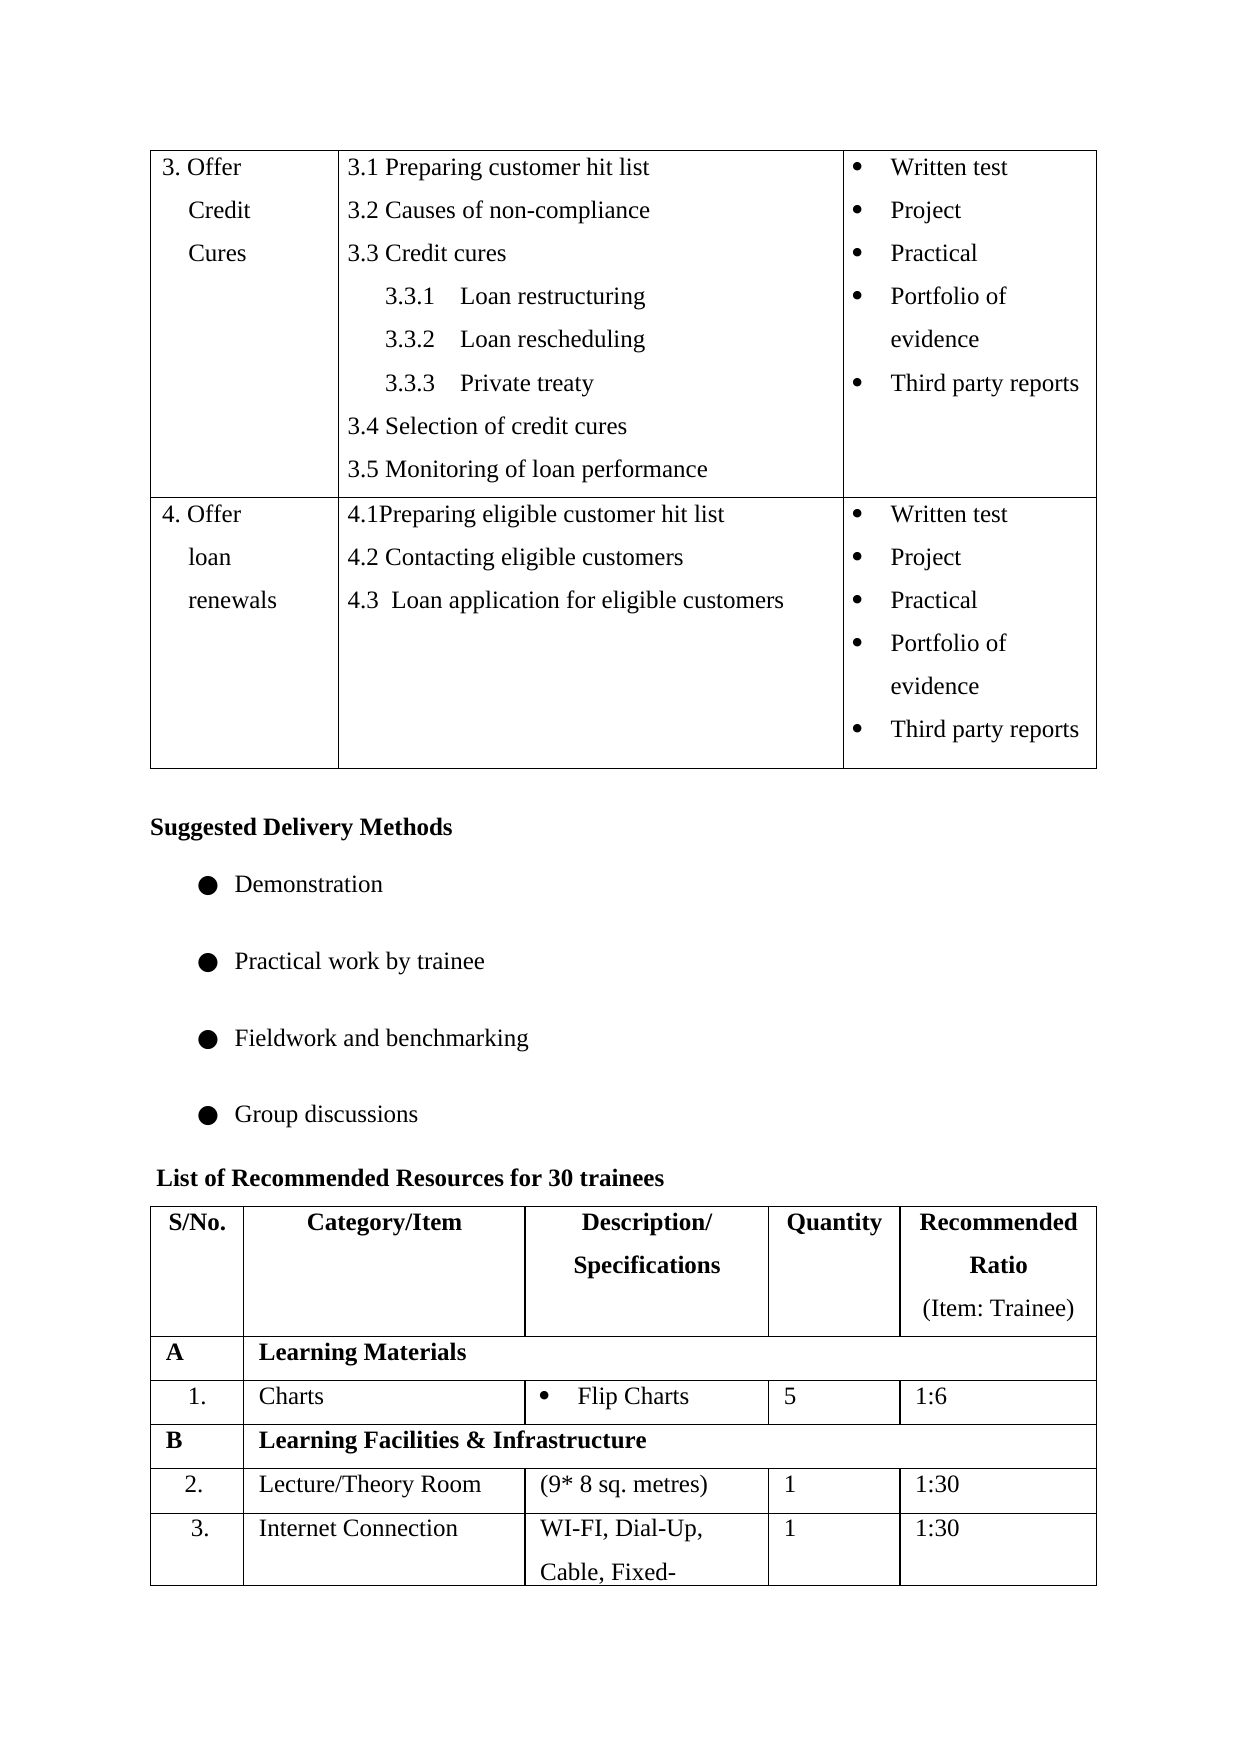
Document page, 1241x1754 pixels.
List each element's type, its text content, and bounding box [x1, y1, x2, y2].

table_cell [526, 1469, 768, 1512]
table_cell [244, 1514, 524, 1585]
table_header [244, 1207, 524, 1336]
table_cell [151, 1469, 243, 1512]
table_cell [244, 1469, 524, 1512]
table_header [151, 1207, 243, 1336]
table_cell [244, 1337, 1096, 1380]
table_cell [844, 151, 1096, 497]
list Demonstration [197, 855, 1090, 906]
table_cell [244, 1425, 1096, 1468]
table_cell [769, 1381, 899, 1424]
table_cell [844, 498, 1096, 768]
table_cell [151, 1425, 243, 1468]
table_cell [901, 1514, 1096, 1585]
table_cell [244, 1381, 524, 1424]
list Group discussions [197, 1086, 1090, 1137]
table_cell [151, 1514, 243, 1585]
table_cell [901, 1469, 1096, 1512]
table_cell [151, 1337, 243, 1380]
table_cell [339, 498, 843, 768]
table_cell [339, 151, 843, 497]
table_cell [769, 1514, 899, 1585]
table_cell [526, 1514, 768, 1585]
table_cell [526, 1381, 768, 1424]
text Suggested Delivery Methods [150, 812, 1090, 841]
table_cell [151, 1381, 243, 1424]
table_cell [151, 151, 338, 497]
list Fieldwork and benchmarking [197, 1009, 1090, 1060]
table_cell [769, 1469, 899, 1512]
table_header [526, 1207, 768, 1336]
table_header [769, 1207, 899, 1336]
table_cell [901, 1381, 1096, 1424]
text List of Recommended Resources for 30 trainees [150, 1163, 1090, 1191]
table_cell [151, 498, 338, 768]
list Practical work by trainee [197, 932, 1090, 983]
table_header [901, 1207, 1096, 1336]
